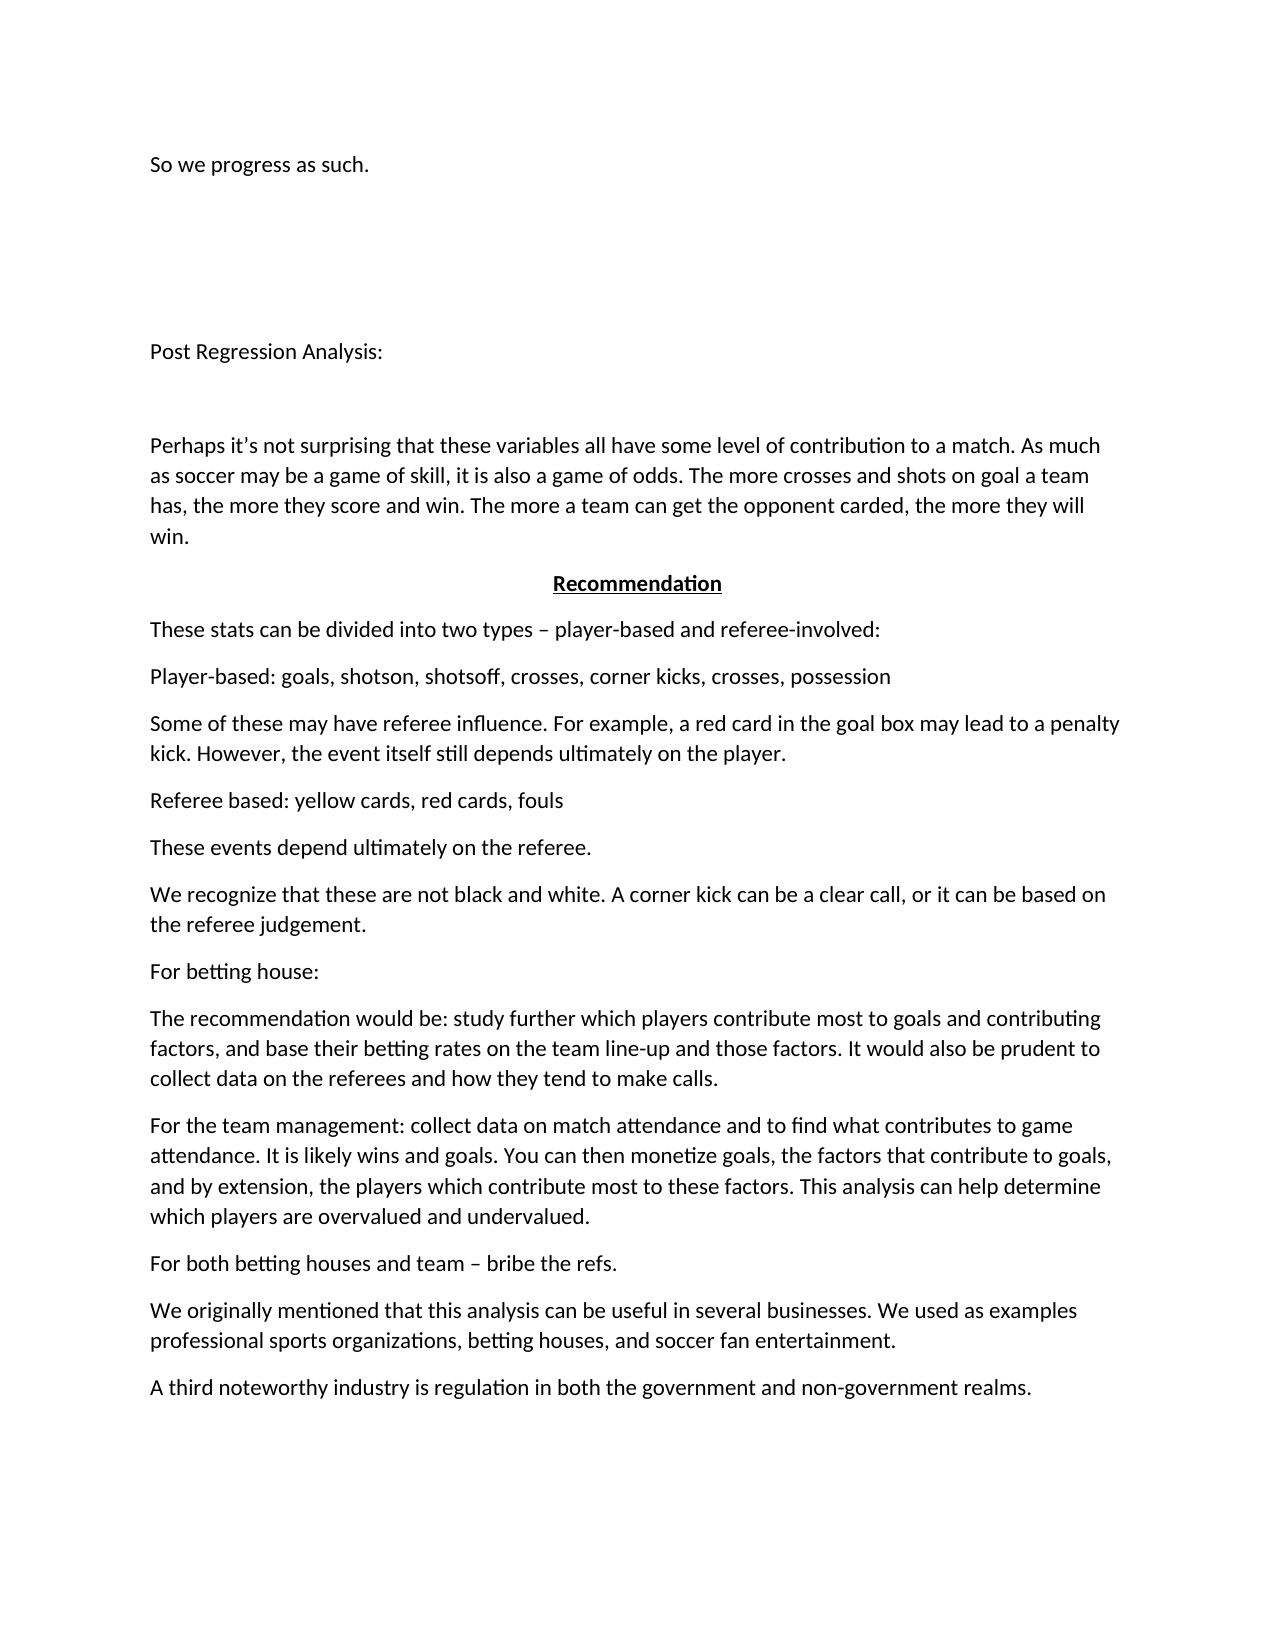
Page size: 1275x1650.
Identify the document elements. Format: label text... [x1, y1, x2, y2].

text These stats can be divided into two types – player-based and referee-involved: [150, 616, 1125, 644]
text For the team management: collect data on match attendance and to find what contributes to game attendance. It is likely wins and goals. You can then monetize goals, the factors that contribute to goals, and by extension, the players which contribute most to these factors. This analysis can help determine which players are overvalued and undervalued. [150, 1111, 1125, 1230]
text These events depend ultimately on the referee. [150, 833, 1125, 861]
text The recommendation would be: study further which players contribute most to goals and contributing factors, and base their betting rates on the team line-up and those factors. It would also be prudent to collect data on the referees and how they tend to make calls. [150, 1004, 1125, 1093]
text We recognize that these are not black and white. A corner kick can be a clear call, or it can be based on the referee judgement. [150, 880, 1125, 938]
text Player-based: goals, shotson, shotsoff, crosses, corner kicks, crosses, possession [150, 662, 1125, 691]
text Some of these may have referee influence. For example, a red card in the goal box may lead to a penalty kick. However, the event itself still depends ultimately on the player. [150, 709, 1125, 768]
text A third noteworthy industry is regulation in both the government and non-government realms. [150, 1373, 1125, 1401]
text Referee based: yellow cards, red cards, fouls [150, 786, 1125, 814]
text For both betting houses and team – bribe the refs. [150, 1249, 1125, 1277]
text Recommendation [150, 569, 1125, 597]
text We originally mentioned that this analysis can be useful in several businesses. We used as examples professional sports organizations, betting houses, and soccer fan entertainment. [150, 1296, 1125, 1354]
text Perhaps it’s not surprising that these variables all have some level of contribution to a match. As much as soccer may be a game of skill, it is also a game of odds. The more crosses and shots on goal a team has, the more they score and win. The more a team can get the opponent carded, the more they will win. [150, 431, 1125, 550]
text So we progress as such. [150, 150, 1125, 178]
text For betting house: [150, 957, 1125, 985]
text Post Regression Analysis: [150, 337, 1125, 366]
